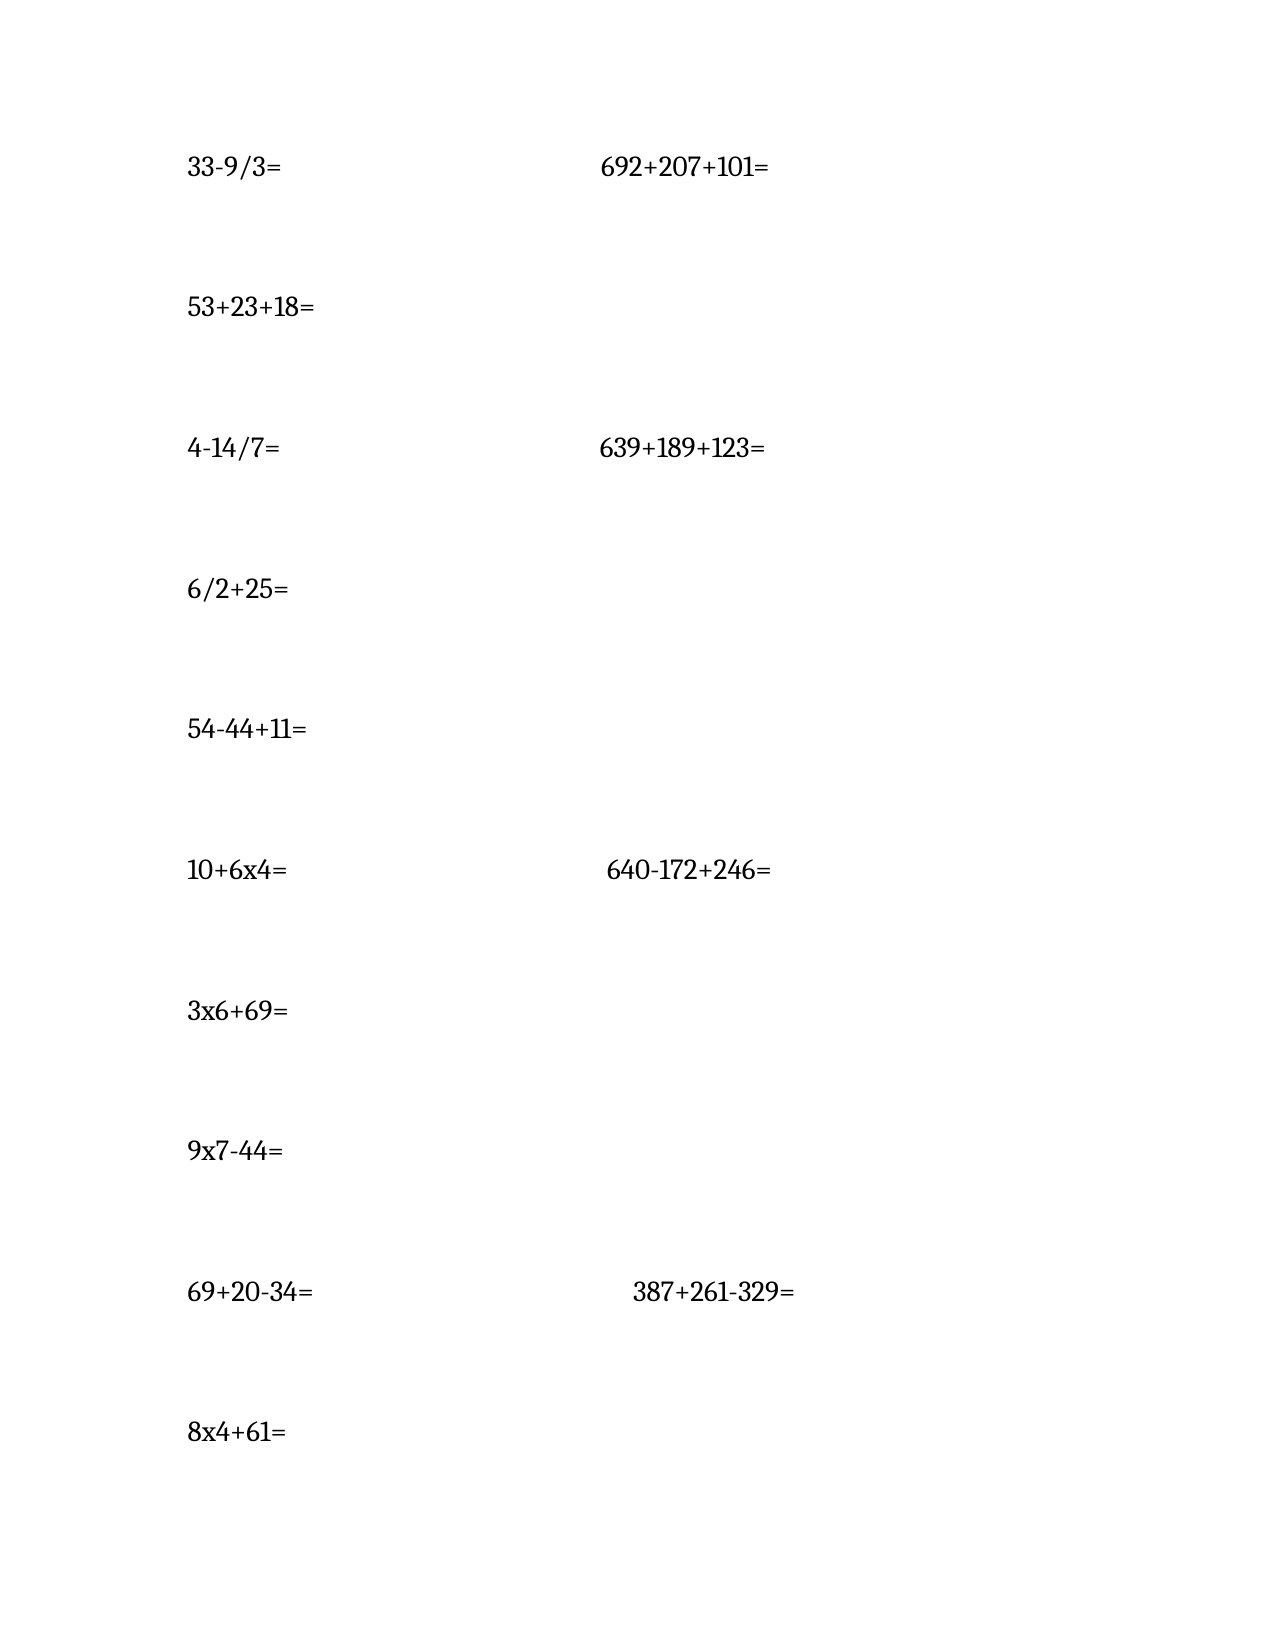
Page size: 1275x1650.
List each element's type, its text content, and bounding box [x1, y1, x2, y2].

text 53+23+18= [187, 291, 1087, 324]
text 6/2+25= [187, 572, 1087, 605]
text 3x6+69= [187, 994, 1087, 1027]
text 8x4+61= [187, 1416, 1087, 1449]
text 33-9/3= 692+207+101= [187, 150, 1087, 183]
text 10+6x4= 640-172+246= [187, 853, 1087, 887]
text 54-44+11= [187, 712, 1087, 746]
text 4-14/7= 639+189+123= [187, 431, 1087, 465]
text 69+20-34= 387+261-329= [187, 1275, 1087, 1308]
text 9x7-44= [187, 1134, 1087, 1168]
